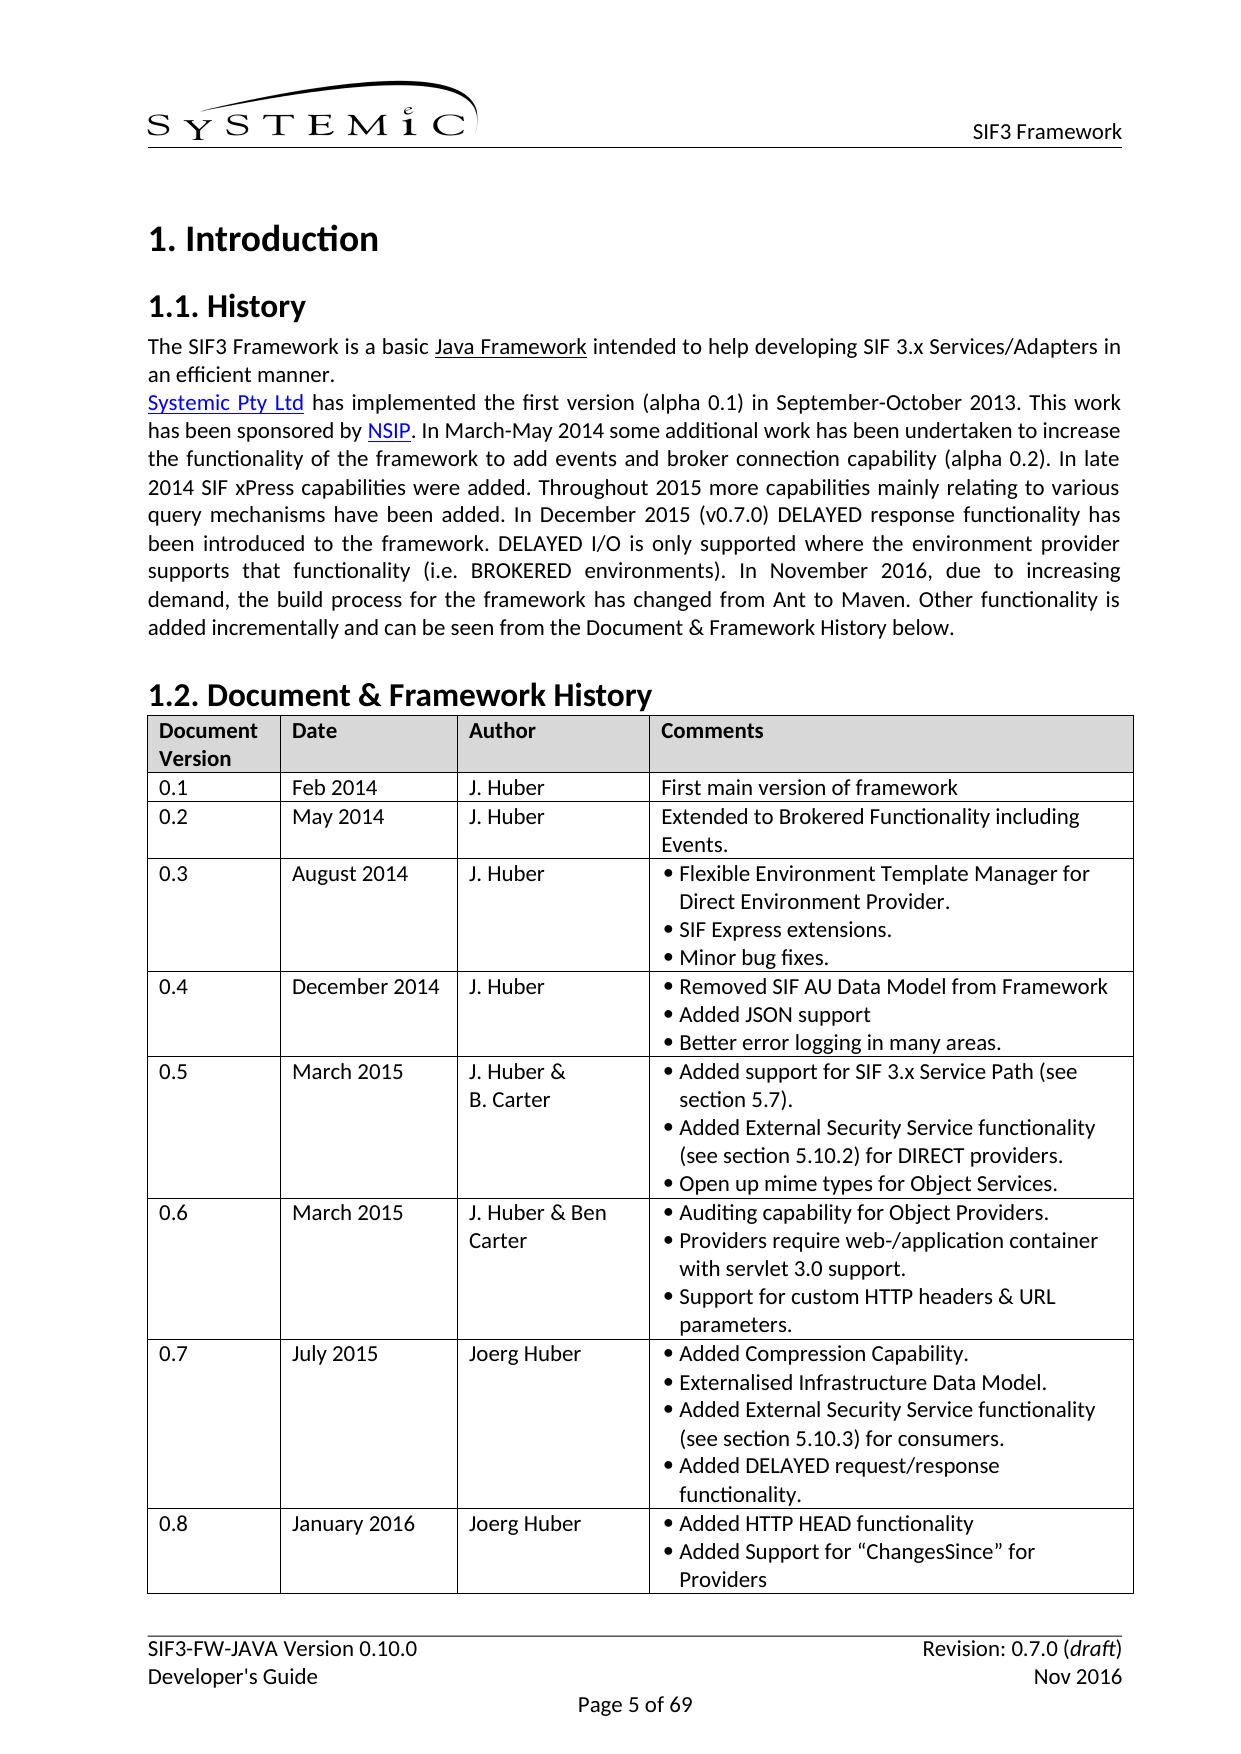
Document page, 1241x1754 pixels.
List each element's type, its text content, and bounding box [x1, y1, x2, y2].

table_cell 0.2 [148, 802, 280, 858]
table_cell 0.1 [148, 773, 280, 801]
table_header Author [458, 716, 649, 772]
table_cell J. Huber & B. Carter [458, 1057, 649, 1197]
table_cell March 2015 [281, 1057, 457, 1197]
table_cell Added support for SIF 3.x Service Path (see section 5.7). Added External Security Service functionality (see section 5.10.2) for DIRECT providers. Open up mime types for Object Services. [650, 1057, 1133, 1197]
table_cell 0.6 [148, 1199, 280, 1338]
table_cell J. Huber [458, 773, 649, 801]
table_header Comments [650, 716, 1133, 772]
table_cell Added Compression Capability. Externalised Infrastructure Data Model. Added External Security Service functionality (see section 5.10.3) for consumers. Added DELAYED request/response functionality. [650, 1340, 1133, 1508]
table_cell First main version of framework [650, 773, 1133, 801]
table_header Document Version [148, 716, 280, 772]
table_cell Feb 2014 [281, 773, 457, 801]
table_cell Added HTTP HEAD functionality Added Support for “ChangesSince” for Providers [650, 1509, 1133, 1593]
subtitle Introduction [148, 215, 1122, 261]
table_cell J. Huber [458, 802, 649, 858]
table_cell 0.8 [148, 1509, 280, 1593]
table_header Date [281, 716, 457, 772]
table_cell Extended to Brokered Functionality including Events. [650, 802, 1133, 858]
subtitle History [148, 286, 1122, 326]
table_cell 0.3 [148, 859, 280, 971]
subtitle Document & Framework History [148, 674, 1122, 715]
table_cell May 2014 [281, 802, 457, 858]
table_cell 0.5 [148, 1057, 280, 1197]
table_cell January 2016 [281, 1509, 457, 1593]
table_cell Flexible Environment Template Manager for Direct Environment Provider. SIF Express extensions. Minor bug fixes. [650, 859, 1133, 971]
table_cell Joerg Huber [458, 1509, 649, 1593]
text The SIF3 Framework is a basic Java Framework intended to help developing SIF 3.x Services/Adapters in an efficient manner. [148, 332, 1122, 388]
table_cell March 2015 [281, 1199, 457, 1338]
table_cell July 2015 [281, 1340, 457, 1508]
table_cell December 2014 [281, 972, 457, 1056]
table_cell Joerg Huber [458, 1340, 649, 1508]
table_cell August 2014 [281, 859, 457, 971]
picture [147, 80, 478, 140]
table_cell Auditing capability for Object Providers. Providers require web-/application container with servlet 3.0 support. Support for custom HTTP headers & URL parameters. [650, 1199, 1133, 1338]
table_cell J. Huber [458, 859, 649, 971]
table_cell 0.7 [148, 1340, 280, 1508]
table_cell J. Huber [458, 972, 649, 1056]
text Systemic Pty Ltd has implemented the first version (alpha 0.1) in September-October 2013. This work has been sponsored by NSIP. In March-May 2014 some additional work has been undertaken to increase the functionality of the framework to add events and broker connection capability (alpha 0.2). In late 2014 SIF xPress capabilities were added. Throughout 2015 more capabilities mainly relating to various query mechanisms have been added. In December 2015 (v0.7.0) DELAYED response functionality has been introduced to the framework. DELAYED I/O is only supported where the environment provider supports that functionality (i.e. BROKERED environments). In November 2016, due to increasing demand, the build process for the framework has changed from Ant to Maven. Other functionality is added incrementally and can be seen from the Document & Framework History below. [148, 388, 1122, 641]
table_cell J. Huber & Ben Carter [458, 1199, 649, 1338]
table_cell 0.4 [148, 972, 280, 1056]
table_cell Removed SIF AU Data Model from Framework Added JSON support Better error logging in many areas. [650, 972, 1133, 1056]
